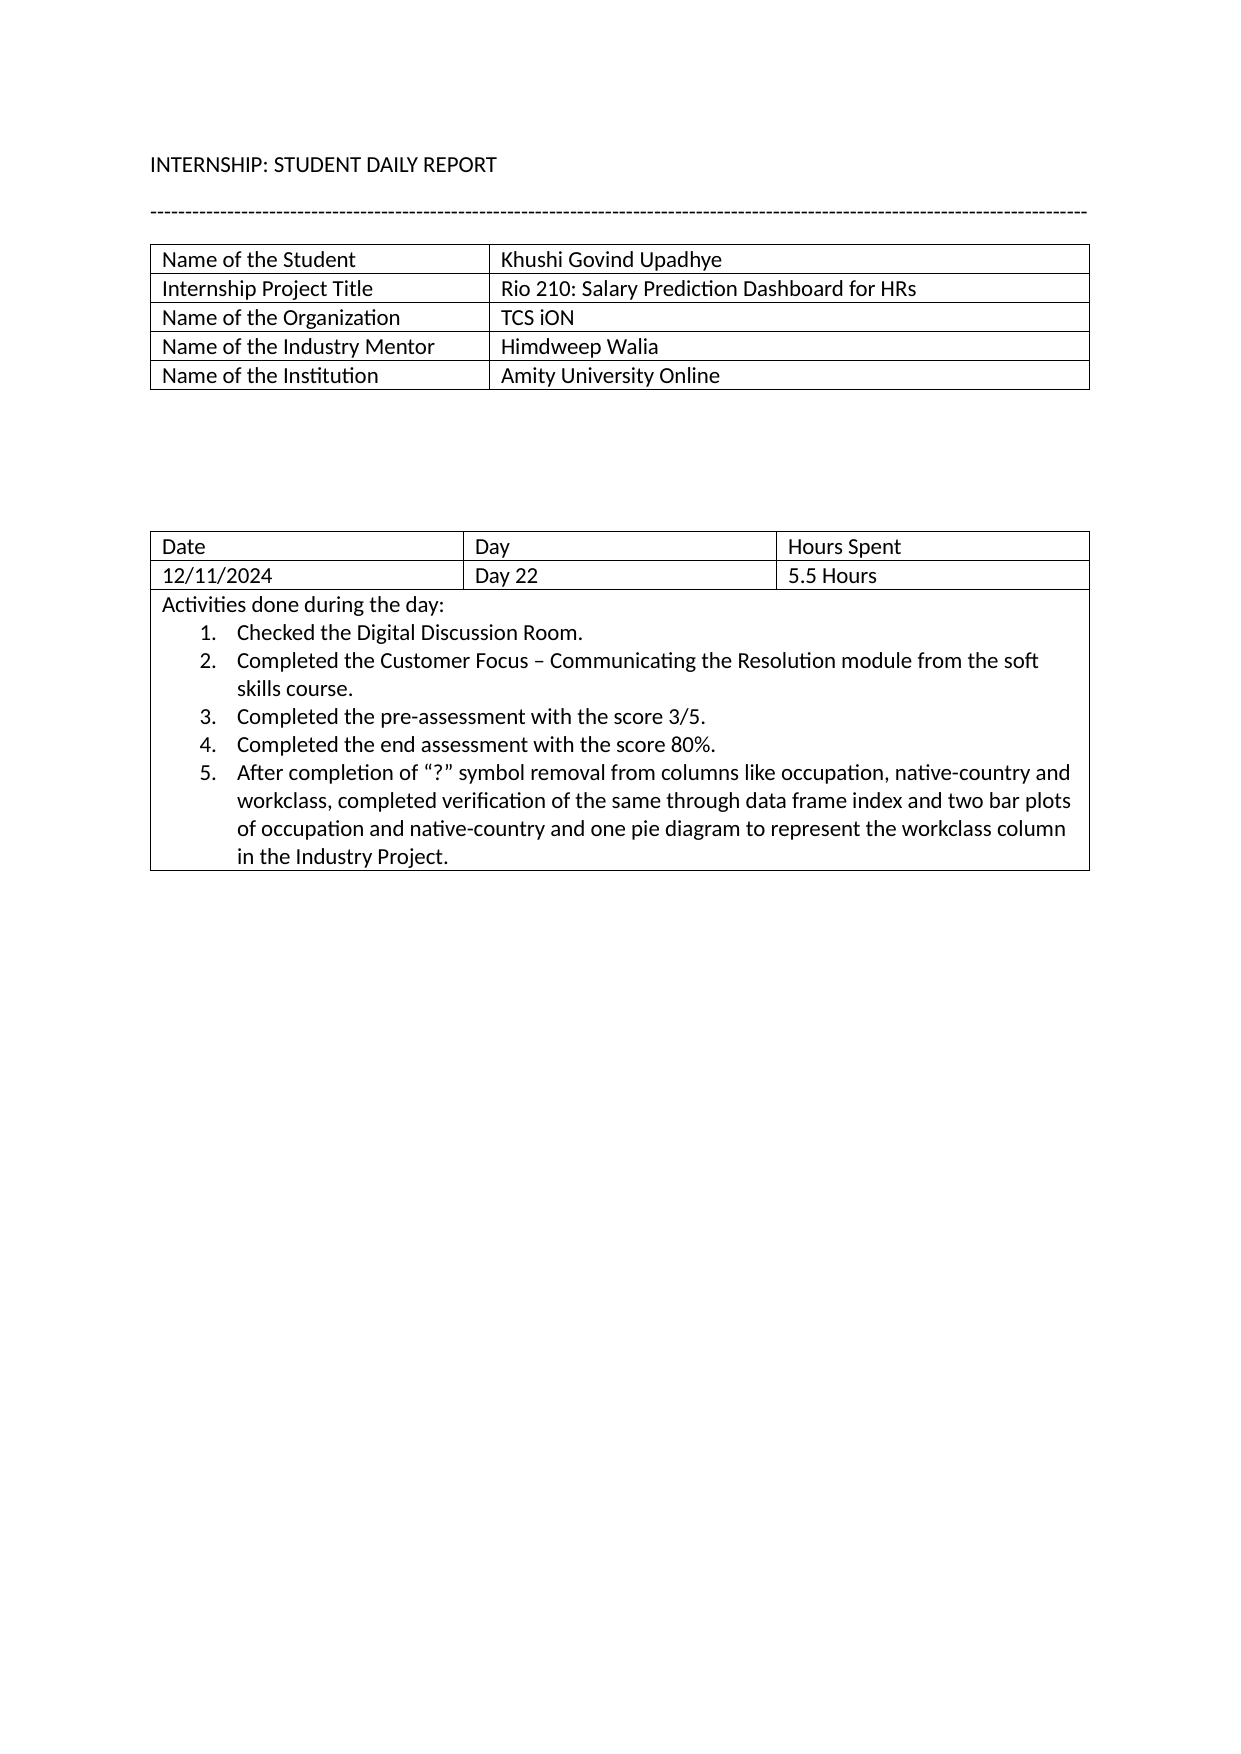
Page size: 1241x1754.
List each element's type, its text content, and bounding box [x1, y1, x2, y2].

table_cell Amity University Online [490, 361, 1089, 389]
table_header Day [464, 532, 776, 560]
table_cell Rio 210: Salary Prediction Dashboard for HRs [490, 274, 1089, 302]
text INTERNSHIP: STUDENT DAILY REPORT [150, 150, 1090, 178]
table_cell Name of the Institution [151, 361, 489, 389]
table_header Date [151, 532, 463, 560]
table_header Hours Spent [777, 532, 1089, 560]
table_cell Day 22 [464, 561, 776, 589]
table_header Khushi Govind Upadhye [490, 245, 1089, 273]
table_cell Activities done during the day: Checked the Digital Discussion Room. Completed the Customer Focus – Communicating the Resolution module from the soft skills course. Completed the pre-assessment with the score 3/5. Completed the end assessment with the score 80%. After completion of “?” symbol removal from columns like occupation, native-country and workclass, completed verification of the same through data frame index and two bar plots of occupation and native-country and one pie diagram to represent the workclass column in the Industry Project. [151, 590, 1089, 870]
table_cell Name of the Industry Mentor [151, 332, 489, 360]
table_cell Himdweep Walia [490, 332, 1089, 360]
table_cell Internship Project Title [151, 274, 489, 302]
table_cell 5.5 Hours [777, 561, 1089, 589]
text -------------------------------------------------------------------------------------------------------------------------------------- [150, 197, 1090, 225]
table_cell 12/11/2024 [151, 561, 463, 589]
table_cell TCS iON [490, 303, 1089, 331]
table_header Name of the Student [151, 245, 489, 273]
table_cell Name of the Organization [151, 303, 489, 331]
